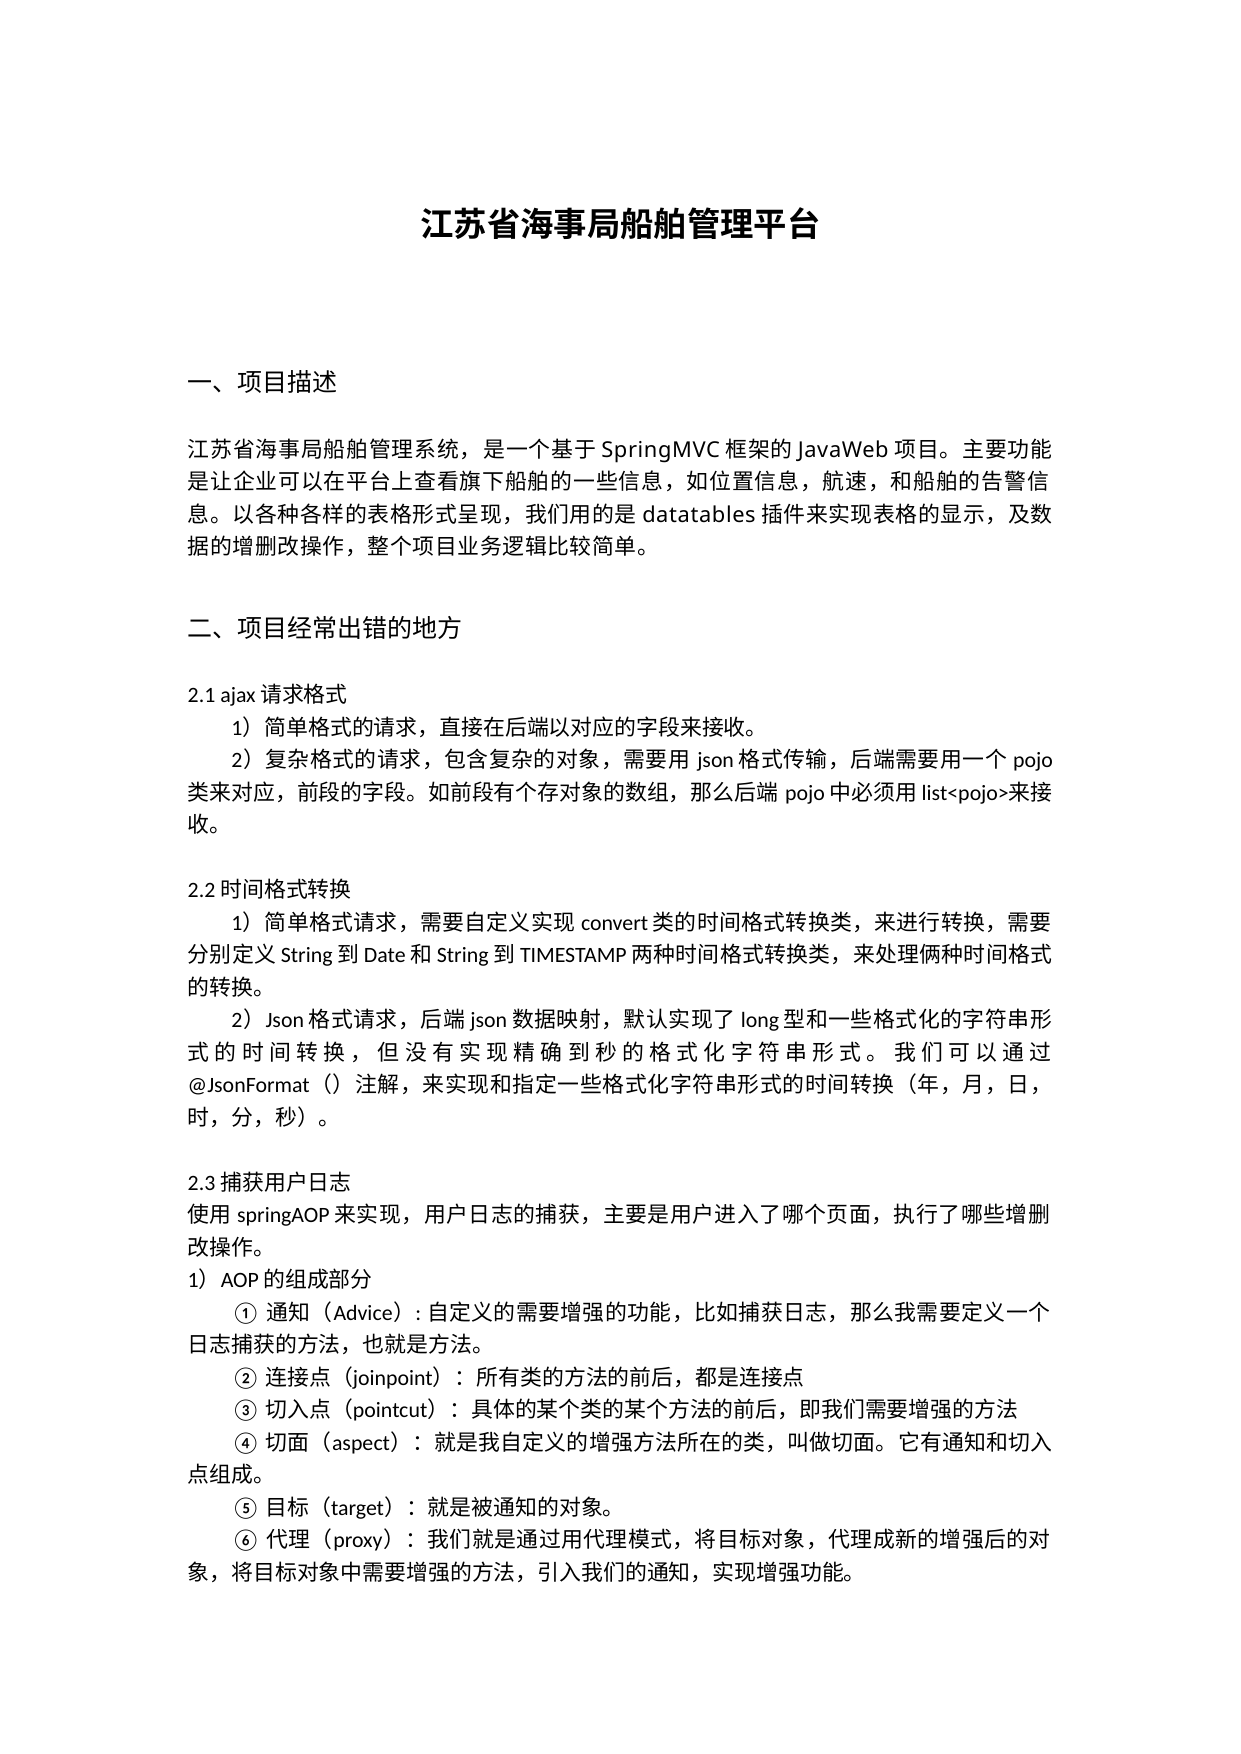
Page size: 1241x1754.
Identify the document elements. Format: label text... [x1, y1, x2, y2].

list ② 连接点（joinpoint）：所有类的方法的前后，都是连接点 [187, 1359, 1053, 1392]
list 项目经常出错的地方 [187, 594, 1053, 659]
list ③ 切入点（pointcut）：具体的某个类的某个方法的前后，即我们需要增强的方法 [187, 1392, 1053, 1424]
list 2.3 捕获用户日志 [187, 1164, 1053, 1197]
list 1）简单格式的请求，直接在后端以对应的字段来接收。 [187, 709, 1053, 742]
list 2.1 ajax请求格式 [187, 677, 1053, 709]
list ① 通知（Advice）: 自定义的需要增强的功能，比如捕获日志，那么我需要定义一个日志捕获的方法，也就是方法。 [187, 1294, 1053, 1359]
list 使用springAOP来实现，用户日志的捕获，主要是用户进入了哪个页面，执行了哪些增删改操作。 [187, 1197, 1053, 1262]
list 江苏省海事局船舶管理系统，是一个基于SpringMVC框架的JavaWeb项目。主要功能是让企业可以在平台上查看旗下船舶的一些信息，如位置信息，航速，和船舶的告警信息。以各种各样的表格形式呈现，我们用的是datatables插件来实现表格的显示，及数据的增删改操作，整个项目业务逻辑比较简单。 [187, 431, 1053, 561]
list 2）复杂格式的请求，包含复杂的对象，需要用json格式传输，后端需要用一个pojo类来对应，前段的字段。如前段有个存对象的数组，那么后端pojo中必须用list<pojo>来接收。 [187, 742, 1053, 839]
subtitle 江苏省海事局船舶管理平台 [187, 189, 1053, 254]
list AOP的组成部分 [187, 1262, 1053, 1294]
list 1）简单格式请求，需要自定义实现convert类的时间格式转换类，来进行转换，需要分别定义String到Date和String到TIMESTAMP两种时间格式转换类，来处理俩种时间格式的转换。 [187, 904, 1053, 1002]
list ⑤ 目标（target）：就是被通知的对象。 [187, 1489, 1053, 1522]
list 2.2 时间格式转换 [187, 872, 1053, 904]
list 项目描述 [187, 348, 1053, 413]
list ⑥ 代理（proxy）：我们就是通过用代理模式，将目标对象，代理成新的增强后的对象，将目标对象中需要增强的方法，引入我们的通知，实现增强功能。 [187, 1522, 1053, 1587]
list 2）Json格式请求，后端json数据映射，默认实现了long型和一些格式化的字符串形式的时间转换，但没有实现精确到秒的格式化字符串形式。我们可以通过@JsonFormat（）注解，来实现和指定一些格式化字符串形式的时间转换（年，月，日，时，分，秒）。 [187, 1002, 1053, 1132]
list ④ 切面（aspect）：就是我自定义的增强方法所在的类，叫做切面。它有通知和切入点组成。 [187, 1424, 1053, 1489]
